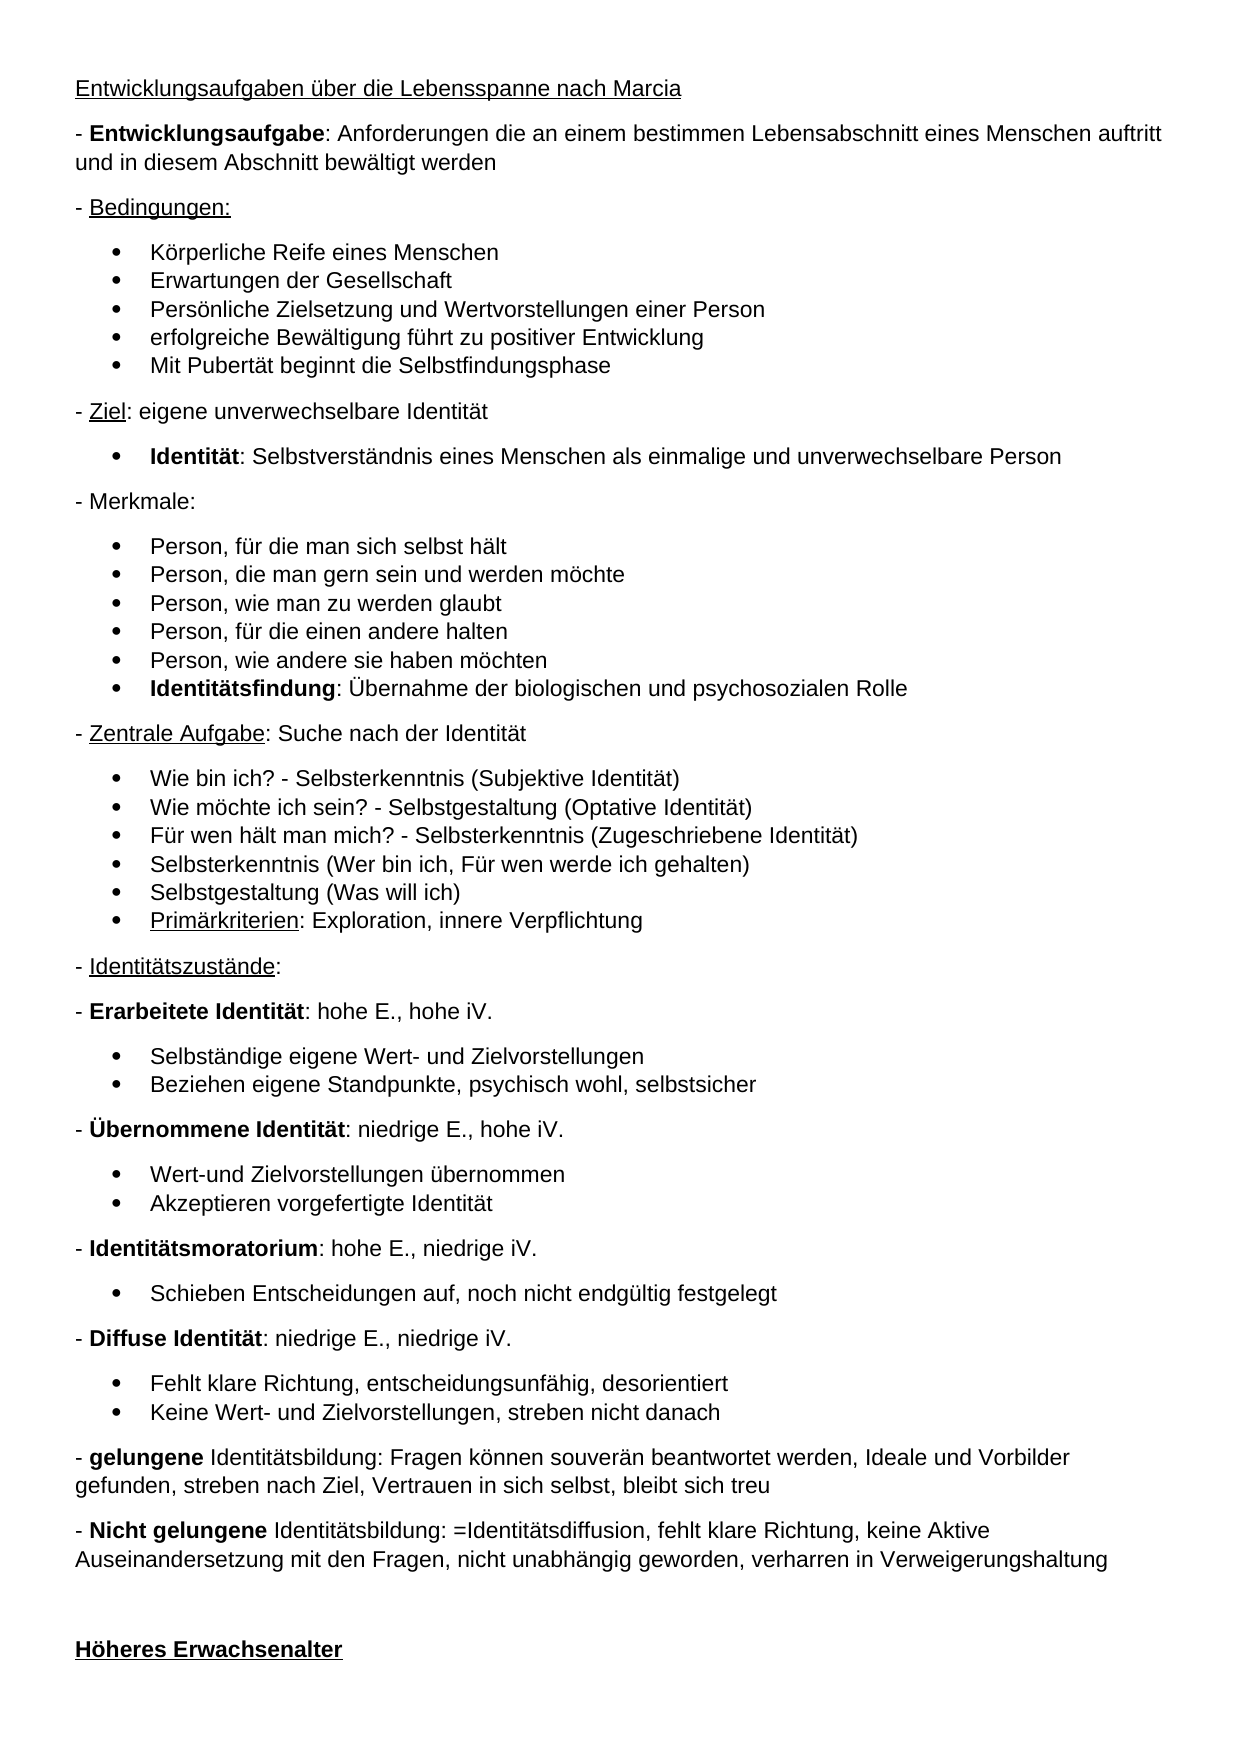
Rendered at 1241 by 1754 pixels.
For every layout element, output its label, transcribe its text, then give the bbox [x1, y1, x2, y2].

list Identität: Selbstverständnis eines Menschen als einmalige und unverwechselbare Person [112, 443, 1165, 469]
list Keine Wert- und Zielvorstellungen, streben nicht danach [112, 1399, 1165, 1425]
list Person, für die man sich selbst hält [112, 533, 1165, 559]
list Primärkriterien: Exploration, innere Verpflichtung [112, 907, 1165, 934]
text - Nicht gelungene Identitätsbildung: =Identitätsdiffusion, fehlt klare Richtung, keine Aktive Auseinandersetzung mit den Fragen, nicht unabhängig geworden, verharren in Verweigerungshaltung [75, 1517, 1165, 1572]
list Person, für die einen andere halten [112, 618, 1165, 644]
text - Bedingungen: [75, 194, 1165, 220]
text - Entwicklungsaufgabe: Anforderungen die an einem bestimmen Lebensabschnitt eines Menschen auftritt und in diesem Abschnitt bewältigt werden [75, 120, 1165, 175]
text - gelungene Identitätsbildung: Fragen können souverän beantwortet werden, Ideale und Vorbilder gefunden, streben nach Ziel, Vertrauen in sich selbst, bleibt sich treu [75, 1444, 1165, 1499]
list Wert-und Zielvorstellungen übernommen [112, 1161, 1165, 1188]
text Höheres Erwachsenalter [75, 1636, 1165, 1662]
text - Ziel: eigene unverwechselbare Identität [75, 398, 1165, 424]
text - Diffuse Identität: niedrige E., niedrige iV. [75, 1325, 1165, 1352]
list Selbsterkenntnis (Wer bin ich, Für wen werde ich gehalten) [112, 851, 1165, 877]
text - Zentrale Aufgabe: Suche nach der Identität [75, 720, 1165, 747]
list Selbstgestaltung (Was will ich) [112, 879, 1165, 905]
list Fehlt klare Richtung, entscheidungsunfähig, desorientiert [112, 1370, 1165, 1397]
text - Merkmale: [75, 488, 1165, 514]
list Selbständige eigene Wert- und Zielvorstellungen [112, 1043, 1165, 1069]
list Schieben Entscheidungen auf, noch nicht endgültig festgelegt [112, 1280, 1165, 1306]
text - Erarbeitete Identität: hohe E., hohe iV. [75, 998, 1165, 1024]
list Wie möchte ich sein? - Selbstgestaltung (Optative Identität) [112, 794, 1165, 820]
list Wie bin ich? - Selbsterkenntnis (Subjektive Identität) [112, 765, 1165, 792]
list Körperliche Reife eines Menschen [112, 239, 1165, 265]
list Für wen hält man mich? - Selbsterkenntnis (Zugeschriebene Identität) [112, 822, 1165, 848]
text - Identitätszustände: [75, 953, 1165, 979]
text Entwicklungsaufgaben über die Lebensspanne nach Marcia [75, 75, 1165, 101]
list Person, wie man zu werden glaubt [112, 590, 1165, 616]
text - Übernommene Identität: niedrige E., hohe iV. [75, 1116, 1165, 1143]
list Person, wie andere sie haben möchten [112, 647, 1165, 673]
text - Identitätsmoratorium: hohe E., niedrige iV. [75, 1235, 1165, 1261]
list Akzeptieren vorgefertigte Identität [112, 1190, 1165, 1216]
list Person, die man gern sein und werden möchte [112, 561, 1165, 588]
list erfolgreiche Bewältigung führt zu positiver Entwicklung [112, 324, 1165, 350]
list Erwartungen der Gesellschaft [112, 267, 1165, 293]
list Beziehen eigene Standpunkte, psychisch wohl, selbstsicher [112, 1071, 1165, 1098]
list Mit Pubertät beginnt die Selbstfindungsphase [112, 352, 1165, 379]
list Identitätsfindung: Übernahme der biologischen und psychosozialen Rolle [112, 675, 1165, 701]
list Persönliche Zielsetzung und Wertvorstellungen einer Person [112, 296, 1165, 322]
